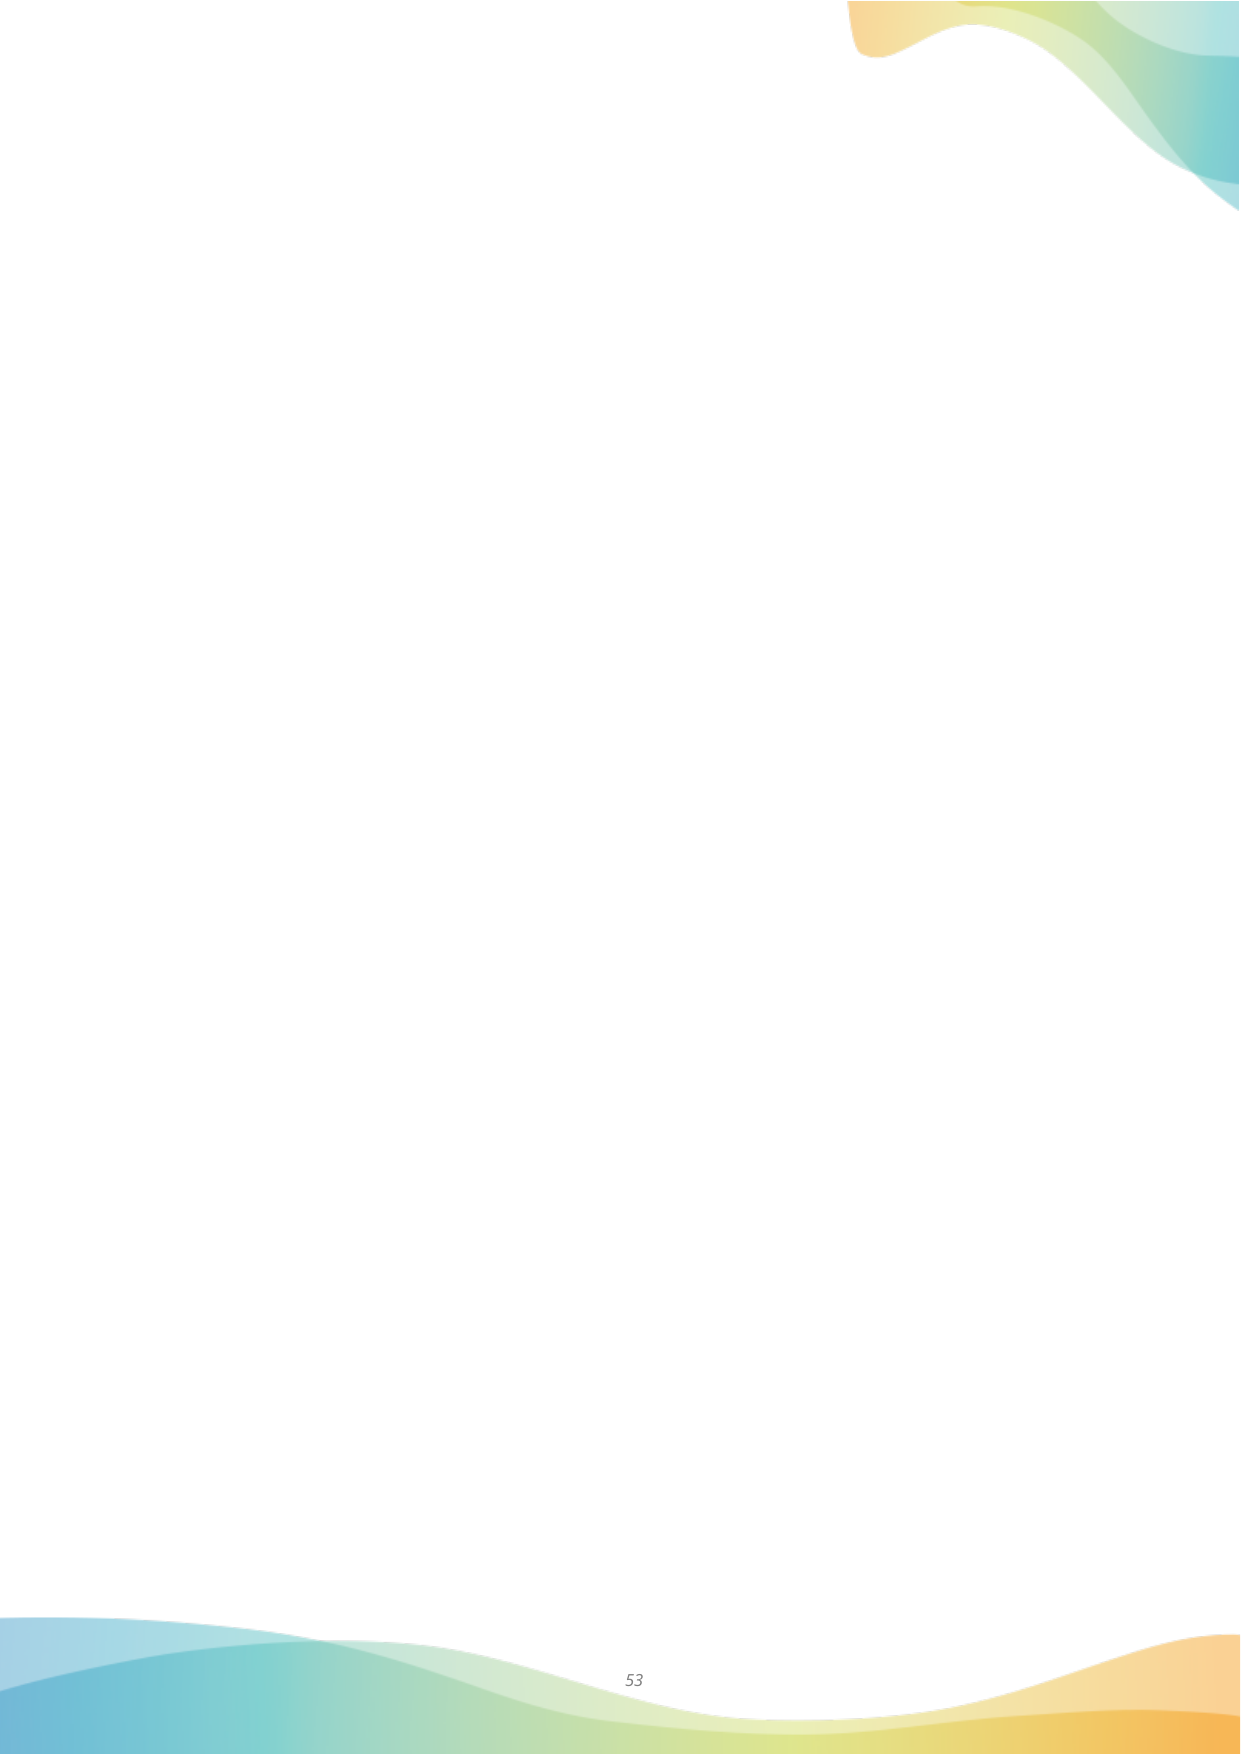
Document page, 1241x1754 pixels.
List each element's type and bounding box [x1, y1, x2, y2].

picture [0, 1613, 1241, 1754]
picture [323, 1, 1239, 214]
